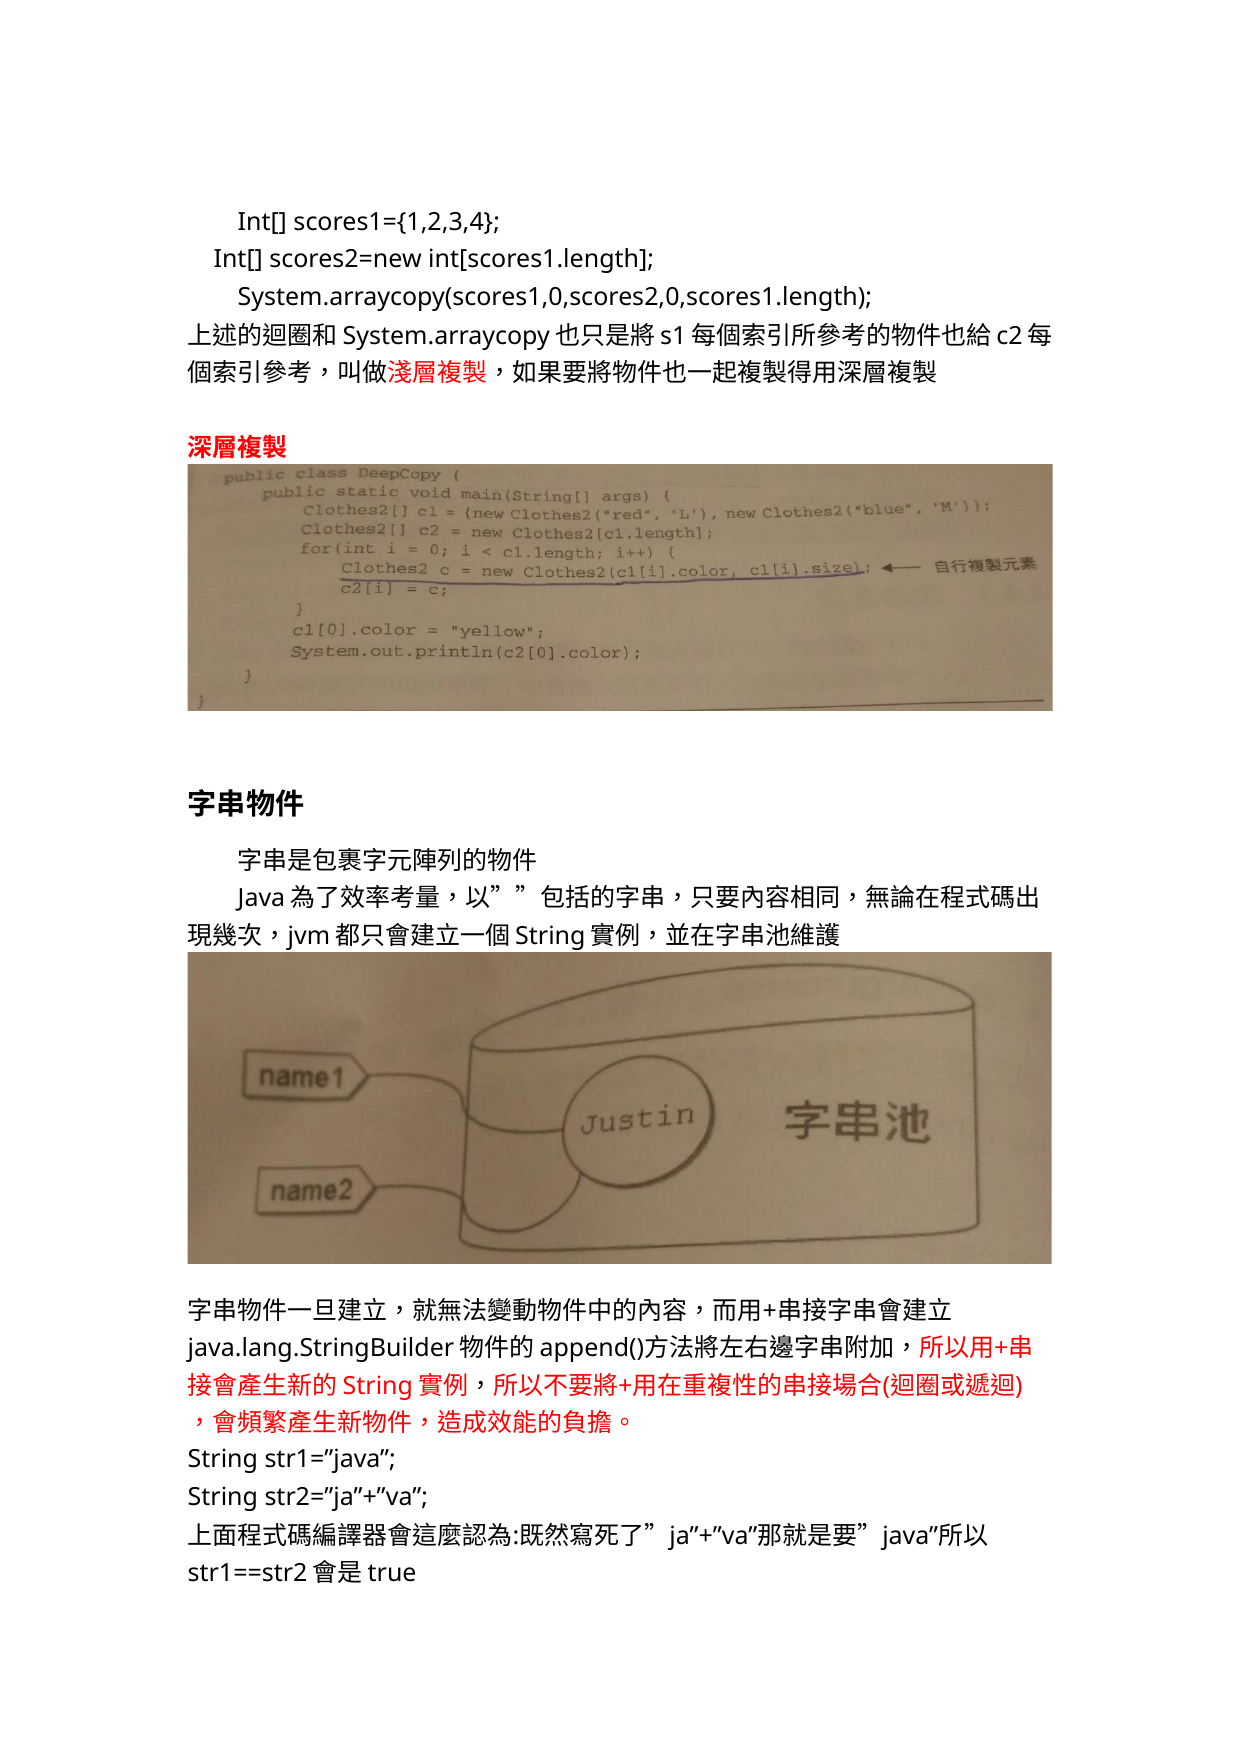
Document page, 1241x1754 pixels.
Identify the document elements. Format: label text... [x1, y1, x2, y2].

text String str2=”ja”+”va”; [187, 1477, 1053, 1514]
text Int[] scores1={1,2,3,4}; [187, 202, 1053, 239]
picture [187, 464, 1053, 711]
picture [187, 952, 1052, 1264]
text Int[] scores2=new int[scores1.length]; [187, 239, 1053, 277]
text 字串是包裹字元陣列的物件 [187, 839, 1053, 877]
text Java為了效率考量，以””包括的字串，只要內容相同，無論在程式碼出現幾次，jvm都只會建立一個String實例，並在字串池維護 [187, 877, 1053, 952]
text 深層複製 [187, 427, 1053, 464]
text 上面程式碼編譯器會這麼認為:既然寫死了”ja”+”va”那就是要”java”所以str1==str2會是true [187, 1514, 1053, 1589]
text 字串物件 [187, 764, 1053, 839]
text 上述的迴圈和System.arraycopy也只是將s1每個索引所參考的物件也給c2每個索引參考，叫做淺層複製，如果要將物件也一起複製得用深層複製 [187, 314, 1053, 389]
text String str1=”java”; [187, 1439, 1053, 1477]
text 字串物件一旦建立，就無法變動物件中的內容，而用+串接字串會建立java.lang.StringBuilder物件的append()方法將左右邊字串附加，所以用+串接會產生新的String實例，所以不要將+用在重複性的串接場合(迴圈或遞迴) [187, 1289, 1053, 1402]
text System.arraycopy(scores1,0,scores2,0,scores1.length); [187, 277, 1053, 314]
text ，會頻繁產生新物件，造成效能的負擔。 [187, 1402, 1053, 1439]
